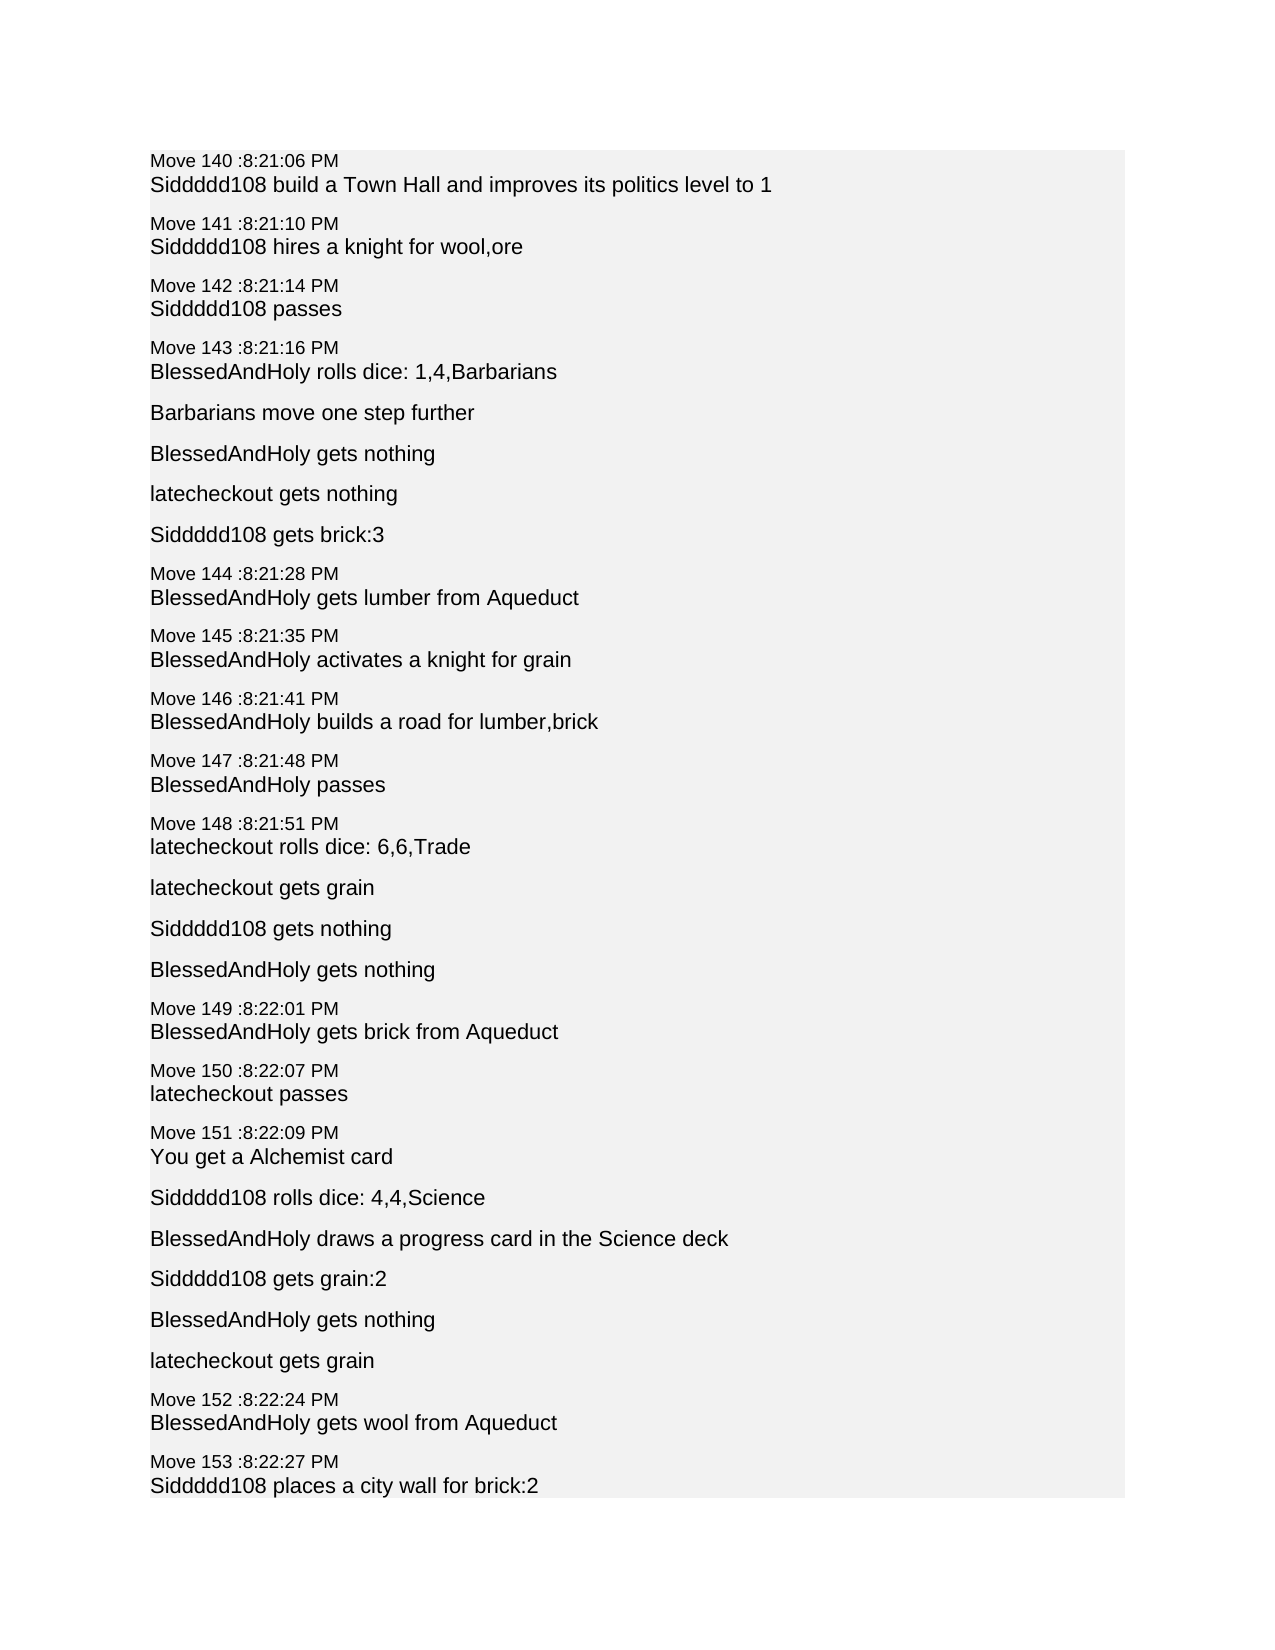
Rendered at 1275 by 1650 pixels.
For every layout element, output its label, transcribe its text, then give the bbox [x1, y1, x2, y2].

text Move 141 :8:21:10 PM [150, 212, 1125, 234]
text latecheckout gets grain [150, 1348, 1125, 1373]
text Siddddd108 rolls dice: 4,4,Science [150, 1184, 1125, 1210]
text BlessedAndHoly draws a progress card in the Science deck [150, 1225, 1125, 1251]
text BlessedAndHoly gets nothing [150, 440, 1125, 466]
text Move 143 :8:21:16 PM [150, 337, 1125, 359]
text Barbarians move one step further [150, 399, 1125, 425]
text BlessedAndHoly gets brick from Aqueduct [150, 1019, 1125, 1044]
text Move 140 :8:21:06 PM [150, 150, 1125, 172]
text You get a Alchemist card [150, 1144, 1125, 1169]
text Siddddd108 gets grain:2 [150, 1266, 1125, 1291]
text BlessedAndHoly activates a knight for grain [150, 647, 1125, 672]
text Siddddd108 gets nothing [150, 916, 1125, 941]
text BlessedAndHoly gets lumber from Aqueduct [150, 584, 1125, 610]
text latecheckout gets nothing [150, 481, 1125, 506]
text Move 149 :8:22:01 PM [150, 997, 1125, 1019]
text Move 146 :8:21:41 PM [150, 688, 1125, 709]
text Move 148 :8:21:51 PM [150, 812, 1125, 834]
text Move 144 :8:21:28 PM [150, 563, 1125, 584]
text BlessedAndHoly rolls dice: 1,4,Barbarians [150, 359, 1125, 384]
text Siddddd108 passes [150, 296, 1125, 322]
text Siddddd108 hires a knight for wool,ore [150, 234, 1125, 259]
text BlessedAndHoly gets wool from Aqueduct [150, 1410, 1125, 1436]
text Move 142 :8:21:14 PM [150, 275, 1125, 296]
text Siddddd108 places a city wall for brick:2 [150, 1473, 1125, 1498]
text BlessedAndHoly passes [150, 772, 1125, 797]
text Move 150 :8:22:07 PM [150, 1060, 1125, 1081]
text Siddddd108 build a Town Hall and improves its politics level to 1 [150, 172, 1125, 197]
text Move 153 :8:22:27 PM [150, 1451, 1125, 1473]
text BlessedAndHoly gets nothing [150, 957, 1125, 982]
text Move 152 :8:22:24 PM [150, 1389, 1125, 1410]
text Siddddd108 gets brick:3 [150, 522, 1125, 547]
text Move 145 :8:21:35 PM [150, 625, 1125, 647]
text Move 151 :8:22:09 PM [150, 1122, 1125, 1144]
text latecheckout passes [150, 1081, 1125, 1107]
text BlessedAndHoly builds a road for lumber,brick [150, 709, 1125, 734]
text latecheckout rolls dice: 6,6,Trade [150, 834, 1125, 859]
text Move 147 :8:21:48 PM [150, 750, 1125, 772]
text latecheckout gets grain [150, 875, 1125, 900]
text BlessedAndHoly gets nothing [150, 1307, 1125, 1332]
